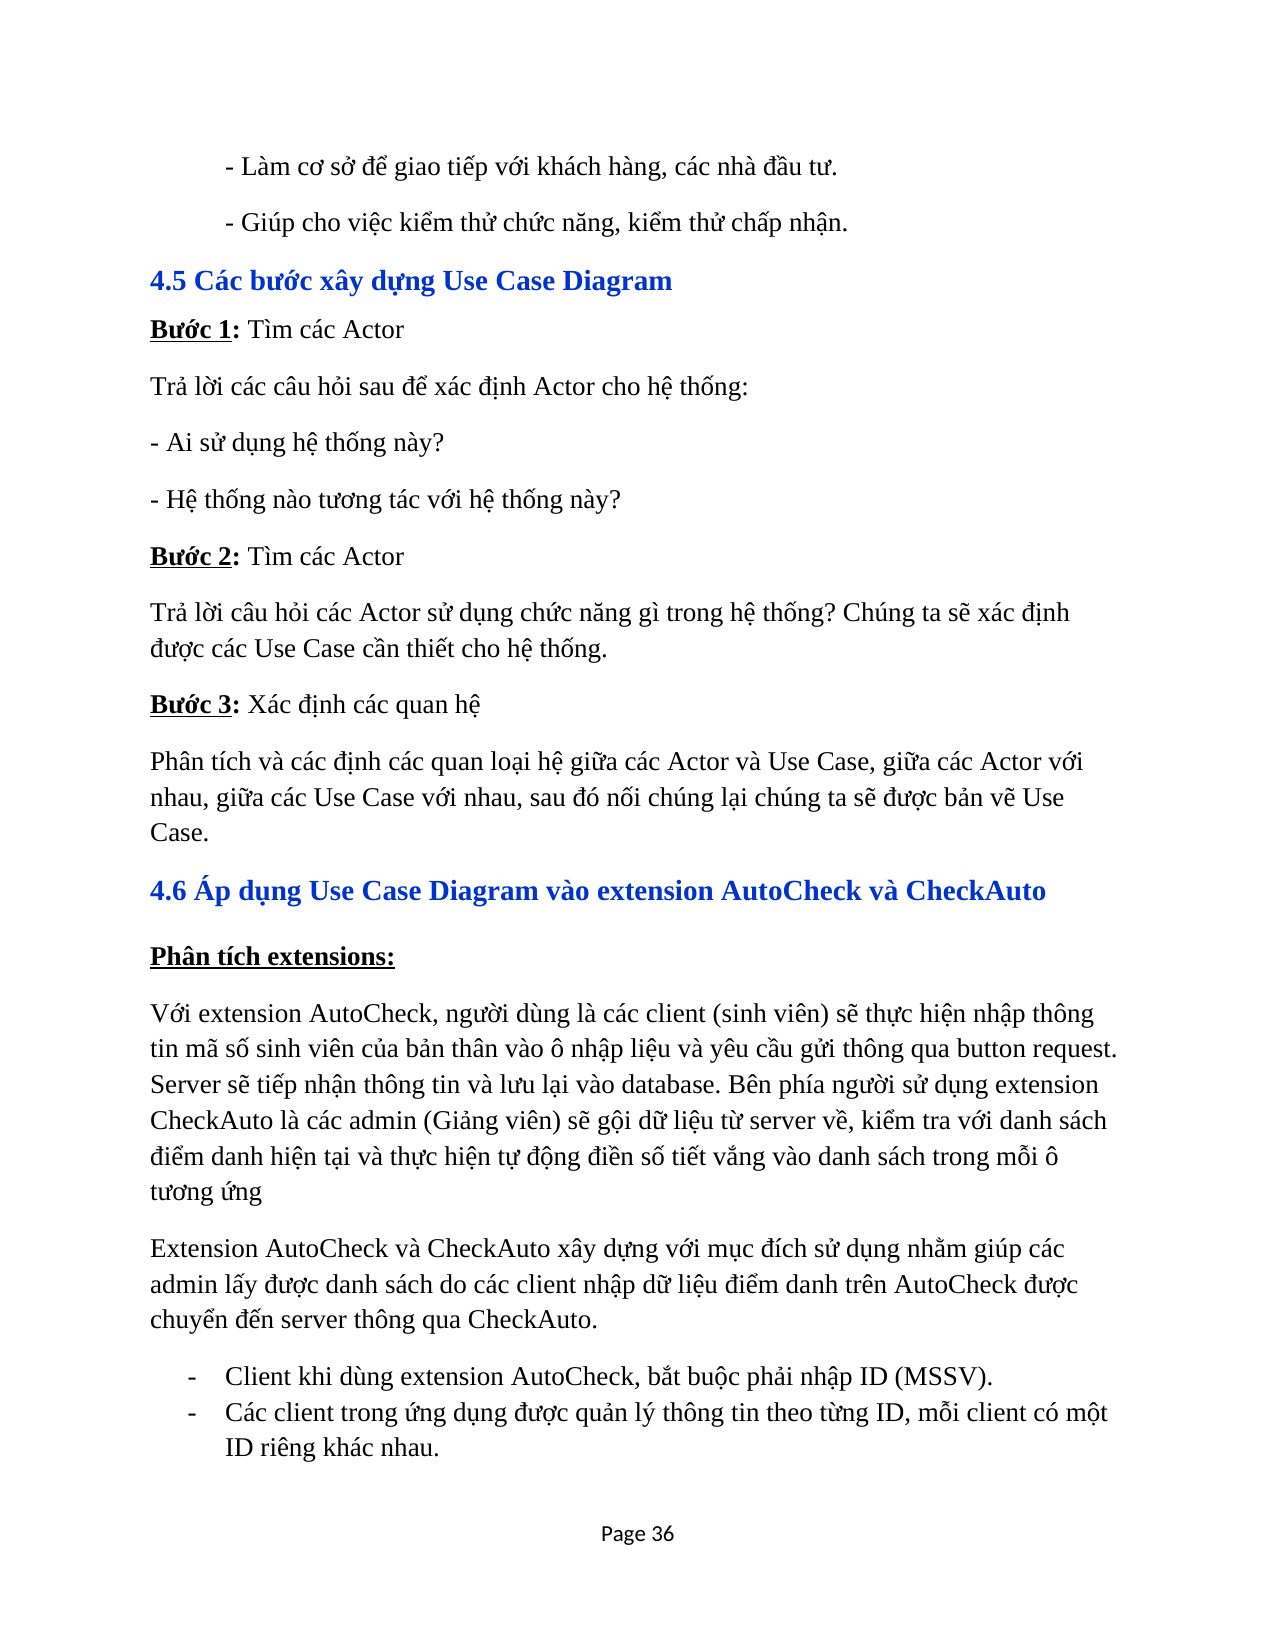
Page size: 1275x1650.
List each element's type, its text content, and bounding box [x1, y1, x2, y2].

text - Hệ thống nào tương tác với hệ thống này? [150, 483, 1125, 514]
text Bước 3: Xác định các quan hệ [150, 688, 1125, 720]
text Trả lời các câu hỏi sau để xác định Actor cho hệ thống: [150, 370, 1125, 401]
text Trả lời câu hỏi các Actor sử dụng chức năng gì trong hệ thống? Chúng ta sẽ xác định được các Use Case cần thiết cho hệ thống. [150, 596, 1125, 663]
text - Giúp cho việc kiểm thử chức năng, kiểm thử chấp nhận. [150, 207, 1125, 238]
text Với extension AutoCheck, người dùng là các client (sinh viên) sẽ thực hiện nhập thông tin mã số sinh viên của bản thân vào ô nhập liệu và yêu cầu gửi thông qua button request. Server sẽ tiếp nhận thông tin và lưu lại vào database. Bên phía người sử dụng extension CheckAuto là các admin (Giảng viên) sẽ gội dữ liệu từ server về, kiểm tra với danh sách điểm danh hiện tại và thực hiện tự động điền số tiết vắng vào danh sách trong mỗi ô tương ứng [150, 997, 1125, 1207]
subtitle 4.6 Áp dụng Use Case Diagram vào extension AutoCheck và CheckAuto [150, 873, 1125, 907]
text Phân tích và các định các quan loại hệ giữa các Actor và Use Case, giữa các Actor với nhau, giữa các Use Case với nhau, sau đó nối chúng lại chúng ta sẽ được bản vẽ Use Case. [150, 745, 1125, 848]
list Client khi dùng extension AutoCheck, bắt buộc phải nhập ID (MSSV). [187, 1360, 1125, 1391]
text Extension AutoCheck và CheckAuto xây dựng với mục đích sử dụng nhằm giúp các admin lấy được danh sách do các client nhập dữ liệu điểm danh trên AutoCheck được chuyển đến server thông qua CheckAuto. [150, 1232, 1125, 1334]
text - Ai sử dụng hệ thống này? [150, 427, 1125, 458]
list Các client trong ứng dụng được quản lý thông tin theo từng ID, mỗi client có một ID riêng khác nhau. [187, 1396, 1125, 1463]
text Bước 2: Tìm các Actor [150, 540, 1125, 571]
text - Làm cơ sở để giao tiếp với khách hàng, các nhà đầu tư. [150, 150, 1125, 181]
subtitle 4.5 Các bước xây dựng Use Case Diagram [150, 263, 1125, 297]
text Bước 1: Tìm các Actor [150, 313, 1125, 344]
text Phân tích extensions: [150, 940, 1125, 971]
